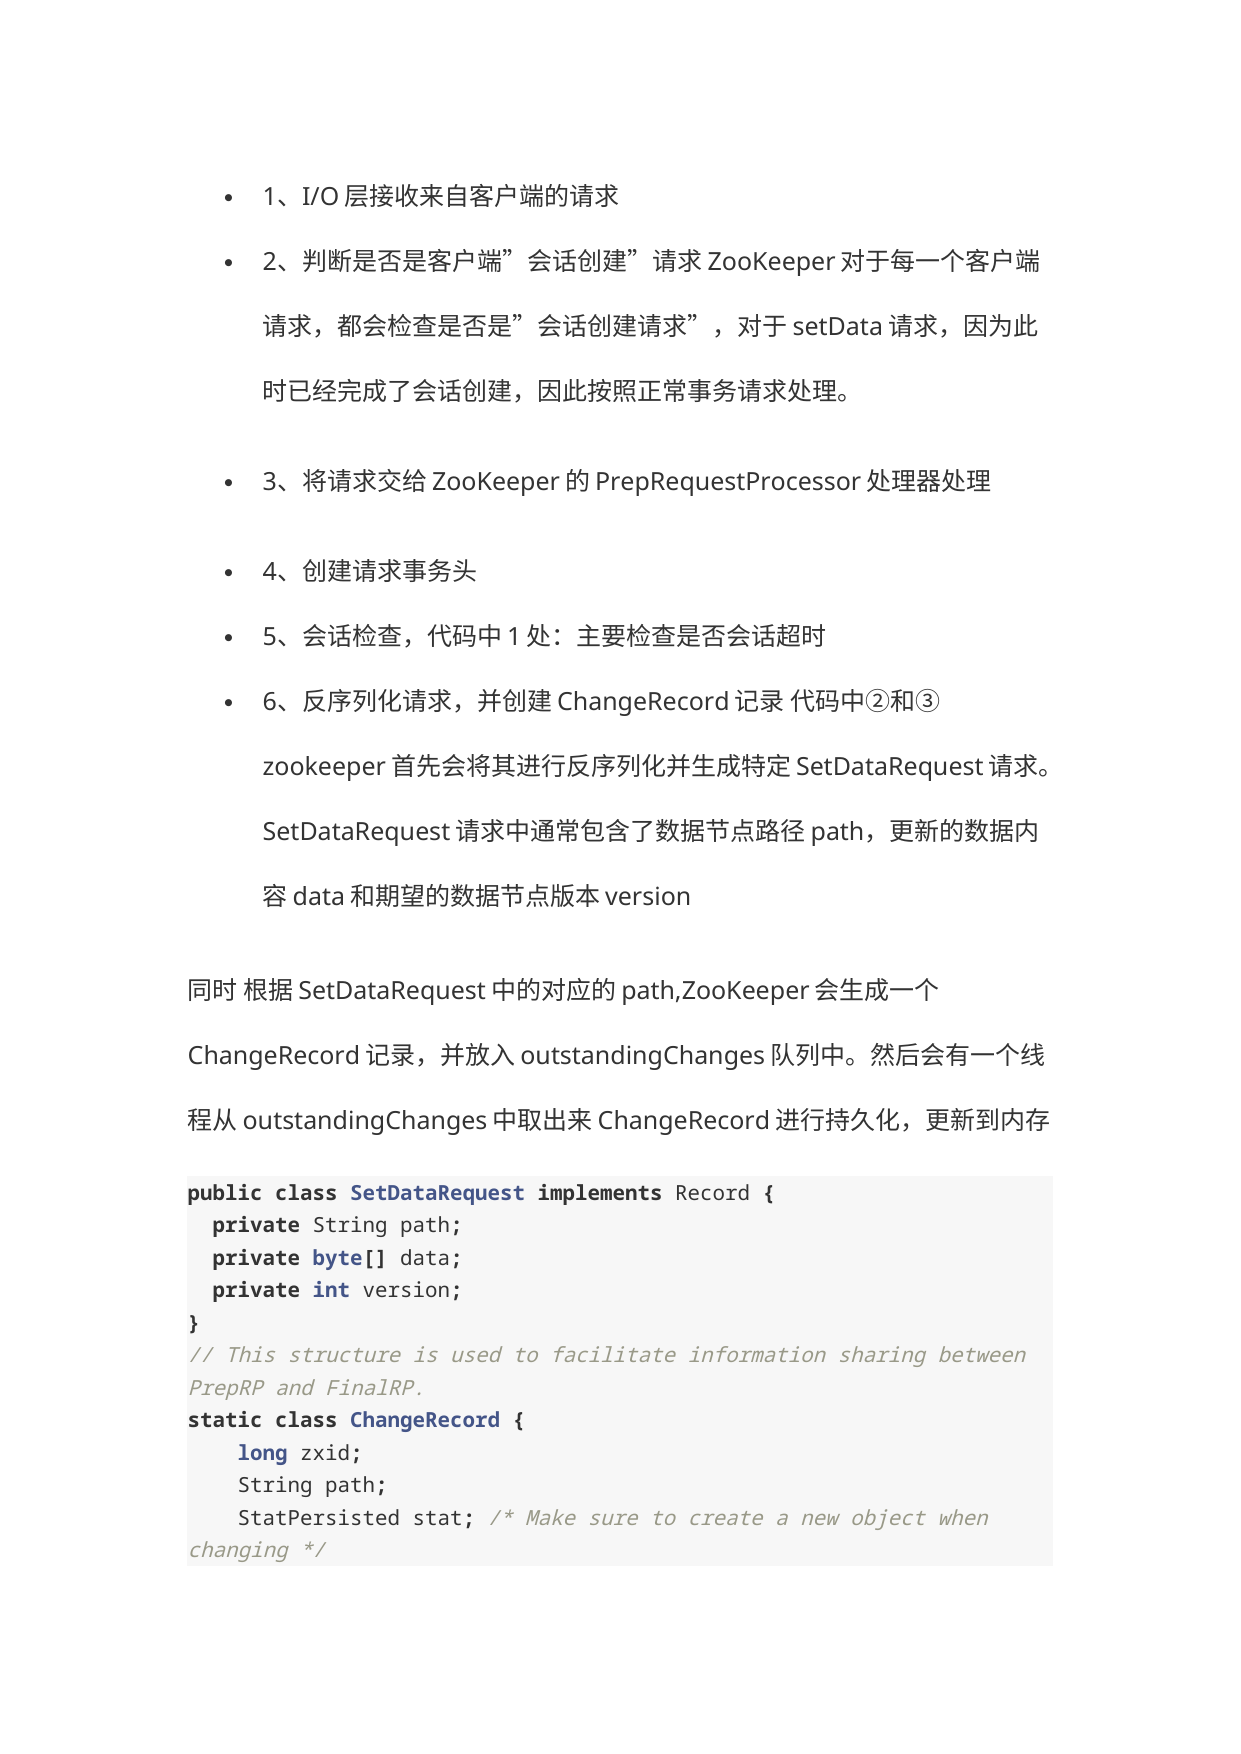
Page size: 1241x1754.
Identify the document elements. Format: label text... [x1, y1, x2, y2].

text private String path; [187, 1209, 1053, 1241]
text static class ChangeRecord { [187, 1404, 1053, 1436]
list 3、将请求交给ZooKeeper的PrepRequestProcessor处理器处理 [225, 447, 1053, 512]
list 2、判断是否是客户端”会话创建”请求 ZooKeeper对于每一个客户端请求，都会检查是否是”会话创建请求”，对于setData请求，因为此时已经完成了会话创建，因此按照正常事务请求处理。 [225, 227, 1053, 422]
text 同时 根据SetDataRequest中的对应的path,ZooKeeper会生成一个ChangeRecord记录，并放入outstandingChanges队列中。然后会有一个线程从outstandingChanges中取出来ChangeRecord进行持久化，更新到内存 [187, 956, 1053, 1151]
text private byte[] data; [187, 1241, 1053, 1274]
list 6、反序列化请求，并创建ChangeRecord记录 代码中②和③ zookeeper首先会将其进行反序列化并生成特定SetDataRequest请求。SetDataRequest请求中通常包含了数据节点路径path，更新的数据内容data和期望的数据节点版本version [225, 667, 1053, 927]
list 4、创建请求事务头 [225, 537, 1053, 602]
text } [187, 1306, 1053, 1339]
text long zxid; [187, 1436, 1053, 1469]
text private int version; [187, 1274, 1053, 1306]
text // This structure is used to facilitate information sharing between PrepRP and FinalRP. [187, 1339, 1053, 1404]
text public class SetDataRequest implements Record { [187, 1176, 1053, 1209]
list 5、会话检查，代码中1处：主要检查是否会话超时 [225, 602, 1053, 667]
list 1、I/O层接收来自客户端的请求 [225, 162, 1053, 227]
text StatPersisted stat; /* Make sure to create a new object when changing */ [187, 1501, 1053, 1566]
text String path; [187, 1469, 1053, 1501]
